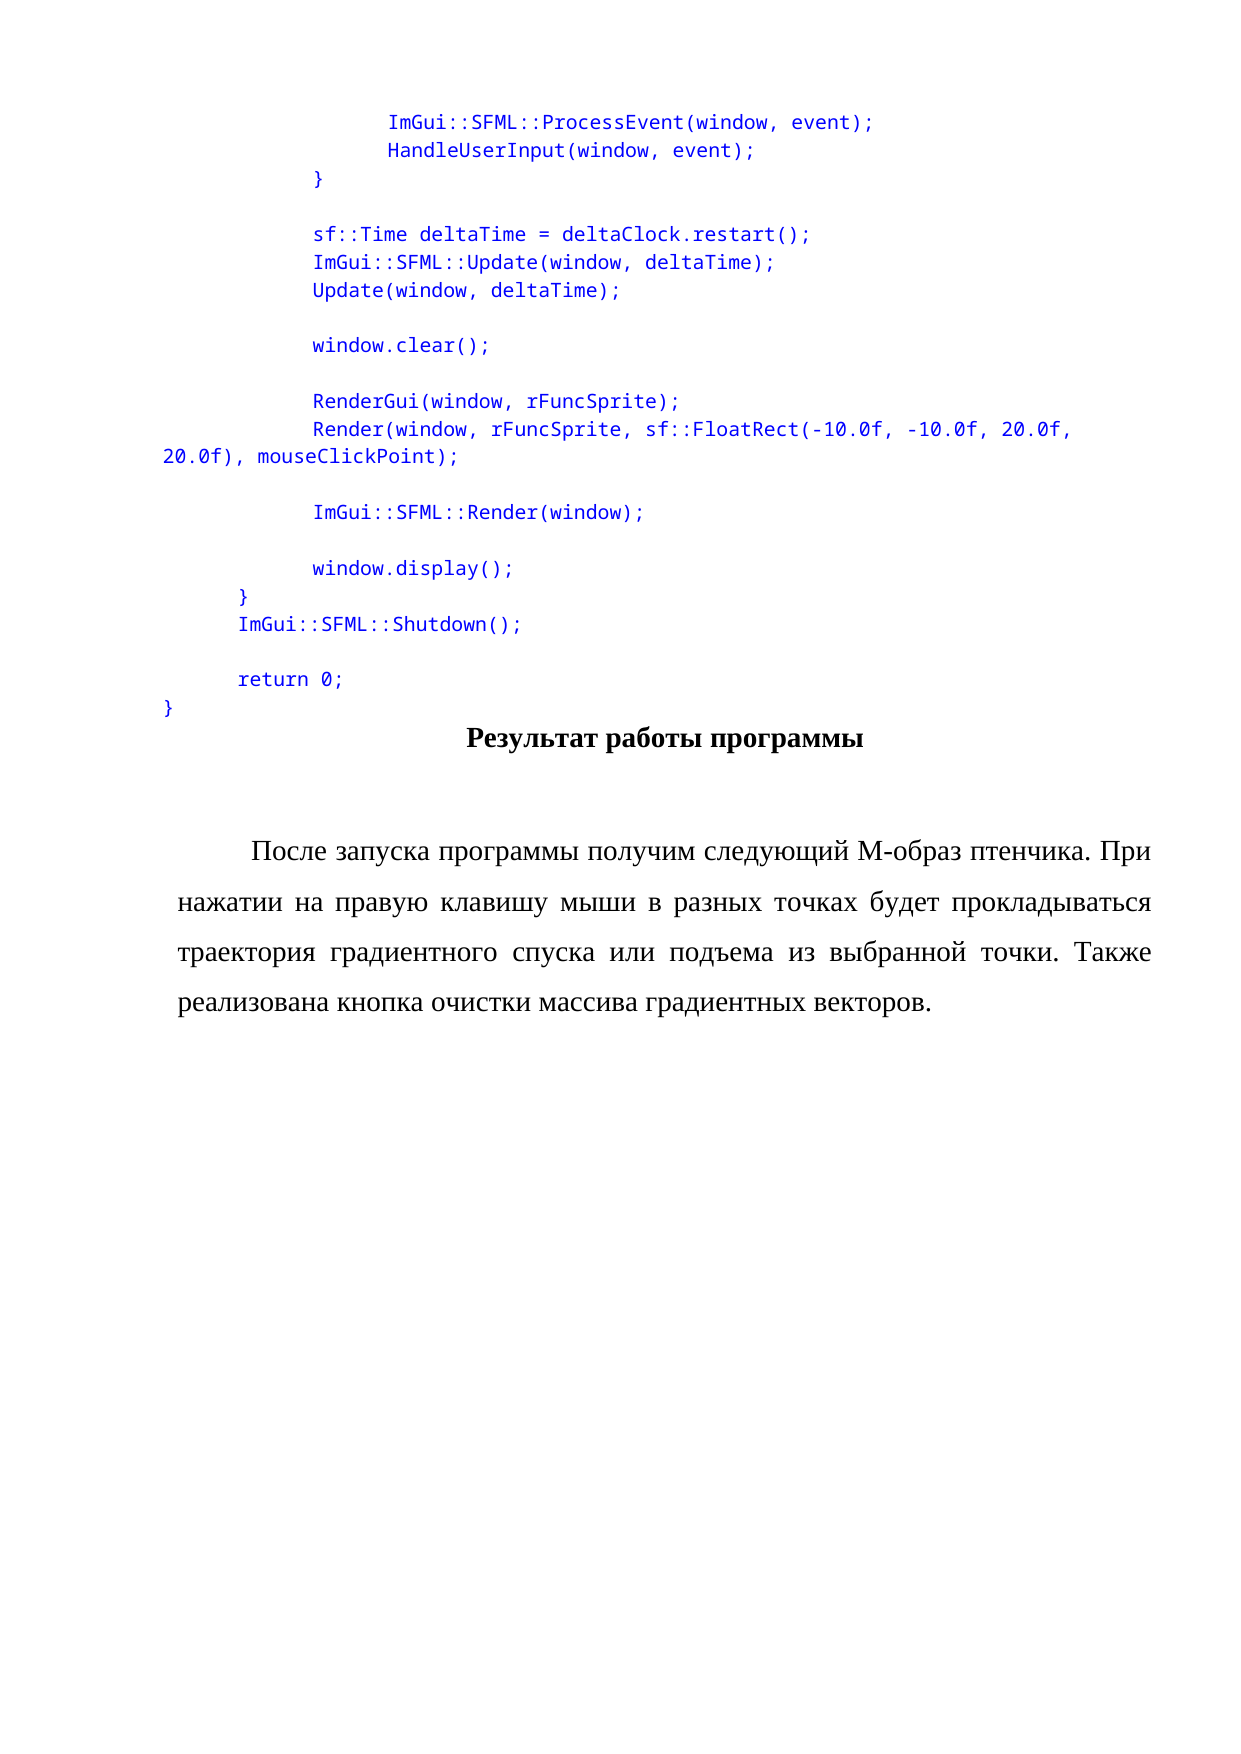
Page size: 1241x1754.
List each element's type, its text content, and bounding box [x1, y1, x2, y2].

text Render(window, rFuncSprite, sf::FloatRect(-10.0f, -10.0f, 20.0f, 20.0f), mouseClickPoint); [162, 415, 1167, 469]
text ImGui::SFML::Shutdown(); [162, 610, 1167, 637]
text RenderGui(window, rFuncSprite); [162, 387, 1167, 414]
text ImGui::SFML::Update(window, deltaTime); [162, 248, 1167, 275]
text } [162, 582, 1167, 609]
text sf::Time deltaTime = deltaClock.restart(); [162, 220, 1167, 247]
text } [162, 694, 1167, 721]
text window.display(); [162, 554, 1167, 581]
text window.clear(); [162, 332, 1167, 359]
text ImGui::SFML::Render(window); [162, 498, 1167, 525]
text } [162, 164, 1167, 191]
text return 0; [162, 666, 1167, 693]
text Update(window, deltaTime); [162, 276, 1167, 303]
text ImGui::SFML::ProcessEvent(window, event); [162, 108, 1167, 135]
subtitle Результат работы программы [196, 721, 1133, 754]
text После запуска программы получим следующий М-образ птенчика. При нажатии на правую клавишу мыши в разных точках будет прокладываться траектория градиентного спуска или подъема из выбранной точки. Также реализована кнопка очистки массива градиентных векторов. [177, 833, 1152, 1018]
text HandleUserInput(window, event); [162, 136, 1167, 163]
